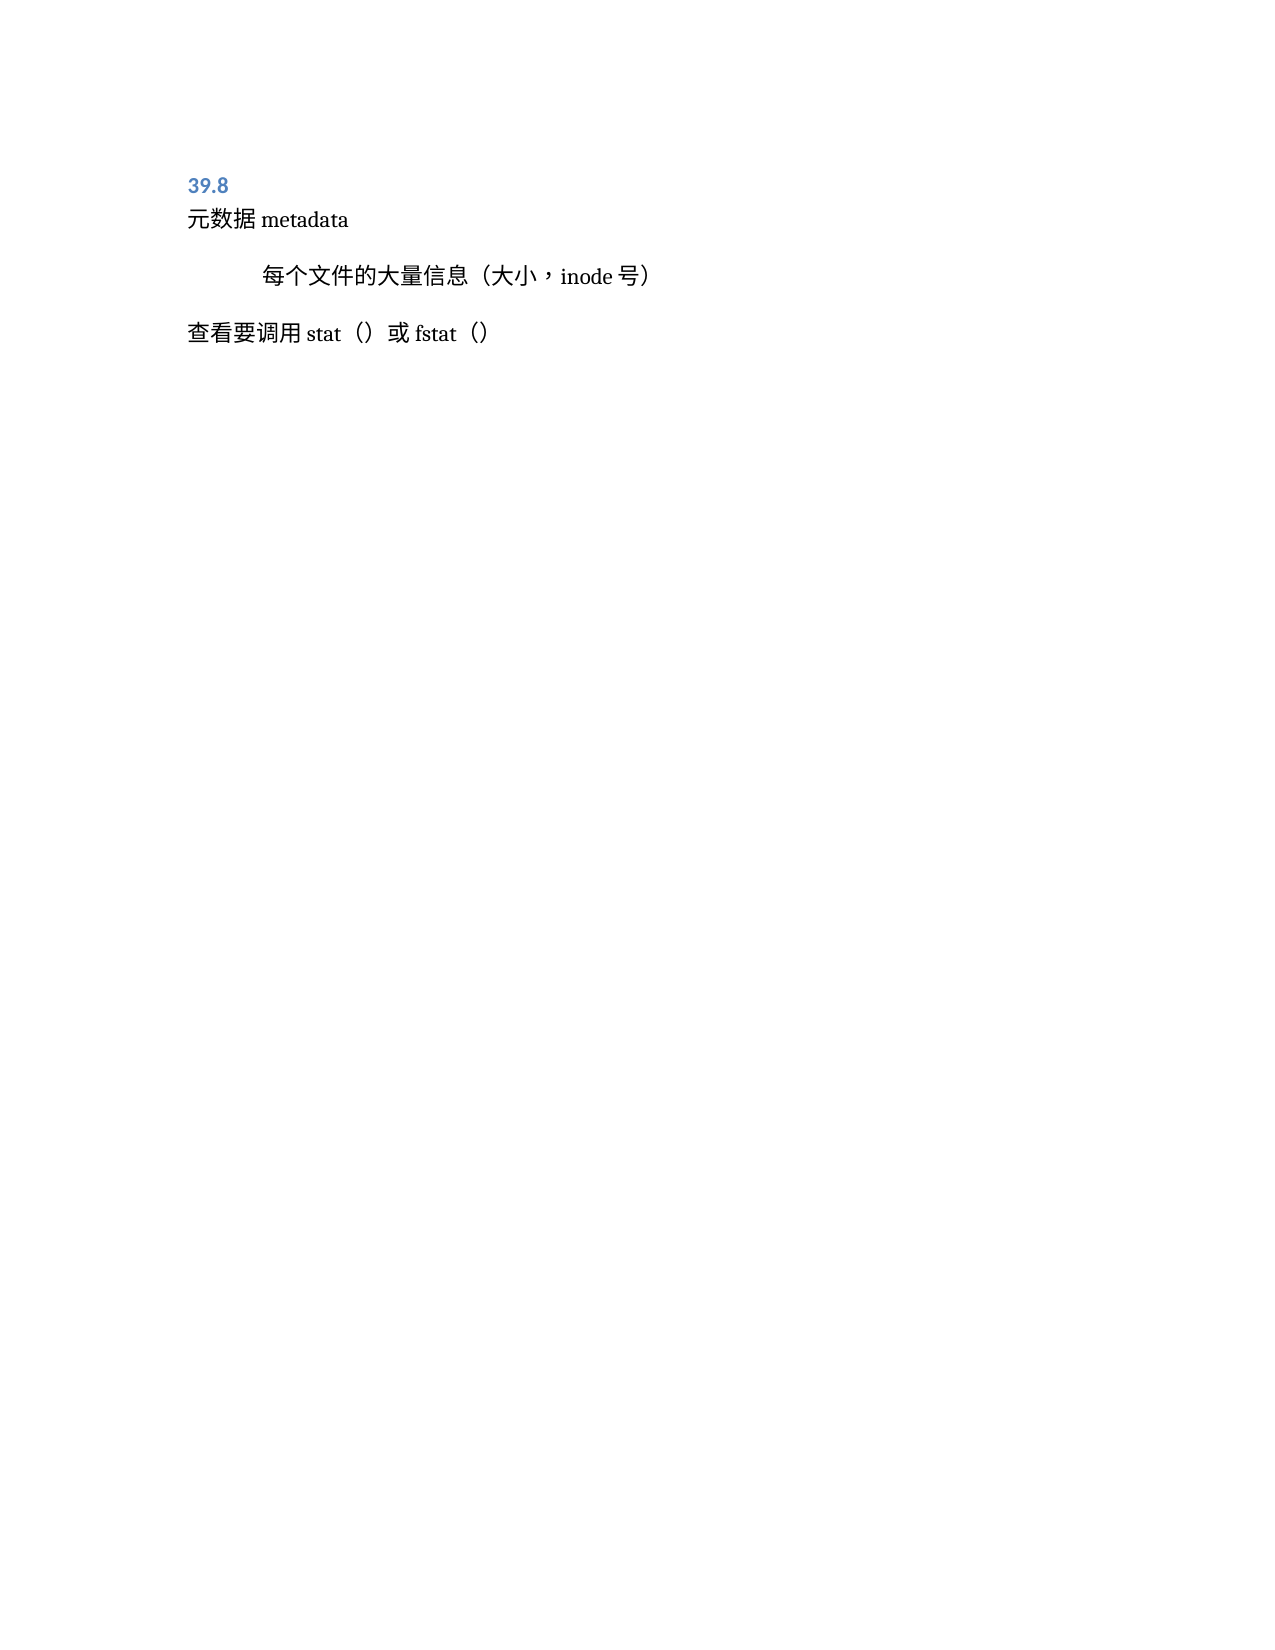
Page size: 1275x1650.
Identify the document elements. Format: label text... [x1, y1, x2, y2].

text 查看要调用stat（）或fstat（） [187, 317, 1087, 348]
text 每个文件的大量信息（大小，inode号） [187, 260, 1087, 291]
text 元数据metadata [187, 203, 1087, 234]
subtitle 39.8 [187, 171, 1087, 199]
